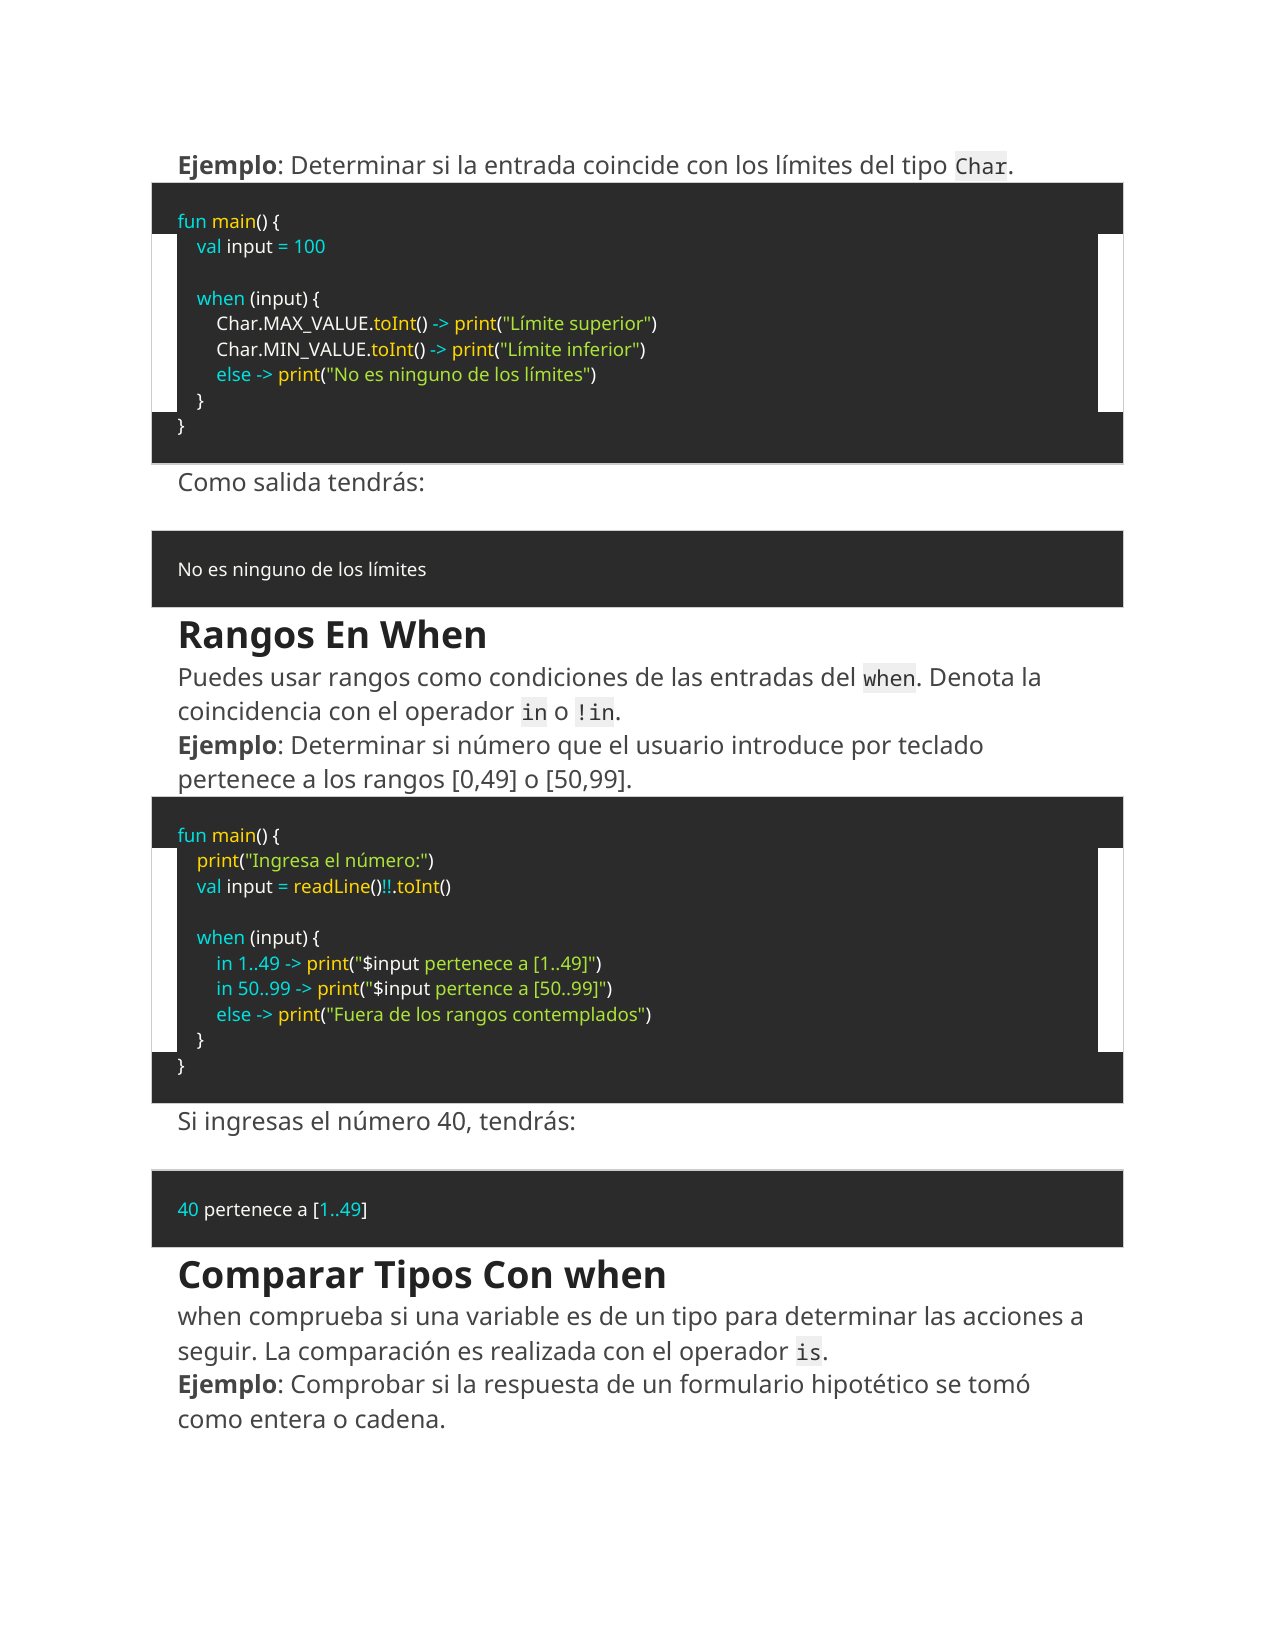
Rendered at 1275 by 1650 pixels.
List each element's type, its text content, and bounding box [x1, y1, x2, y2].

text Ejemplo: Comprobar si la respuesta de un formulario hipotético se tomó como entera o cadena. [177, 1367, 1098, 1435]
text } [152, 1025, 1123, 1103]
text Si ingresas el número 40, tendrás: [177, 1104, 1098, 1138]
text else -> print("No es ninguno de los límites") [177, 361, 1098, 386]
text val input = readLine()!!.toInt() [177, 873, 1098, 899]
text Char.MIN_VALUE.toInt() -> print("Límite inferior") [177, 336, 1098, 361]
text val input = 100 [177, 234, 1098, 259]
text Char.MAX_VALUE.toInt() -> print("Límite superior") [177, 310, 1098, 336]
subtitle Rangos En When [177, 608, 1098, 659]
text print("Ingresa el número:") [177, 848, 1098, 873]
text } [152, 386, 1123, 463]
text in 50..99 -> print("$input pertence a [50..99]") [177, 975, 1098, 1001]
text when (input) { [177, 924, 1098, 950]
text in 1..49 -> print("$input pertenece a [1..49]") [177, 950, 1098, 975]
text No es ninguno de los límites [152, 531, 1123, 607]
text when (input) { [177, 285, 1098, 310]
text else -> print("Fuera de los rangos contemplados") [177, 1001, 1098, 1025]
text Como salida tendrás: [177, 465, 1098, 498]
text fun main() { [152, 797, 1123, 848]
text Puedes usar rangos como condiciones de las entradas del when. Denota la coincidencia con el operador in o !in. [177, 659, 1098, 728]
text Ejemplo: Determinar si número que el usuario introduce por teclado pertenece a los rangos [0,49] o [50,99]. [177, 728, 1098, 796]
text fun main() { [152, 183, 1123, 234]
text Ejemplo: Determinar si la entrada coincide con los límites del tipo Char. [177, 148, 1098, 182]
text 40 pertenece a [1..49] [152, 1171, 1123, 1247]
text when comprueba si una variable es de un tipo para determinar las acciones a seguir. La comparación es realizada con el operador is. [177, 1299, 1098, 1367]
subtitle Comparar Tipos Con when [177, 1248, 1098, 1299]
